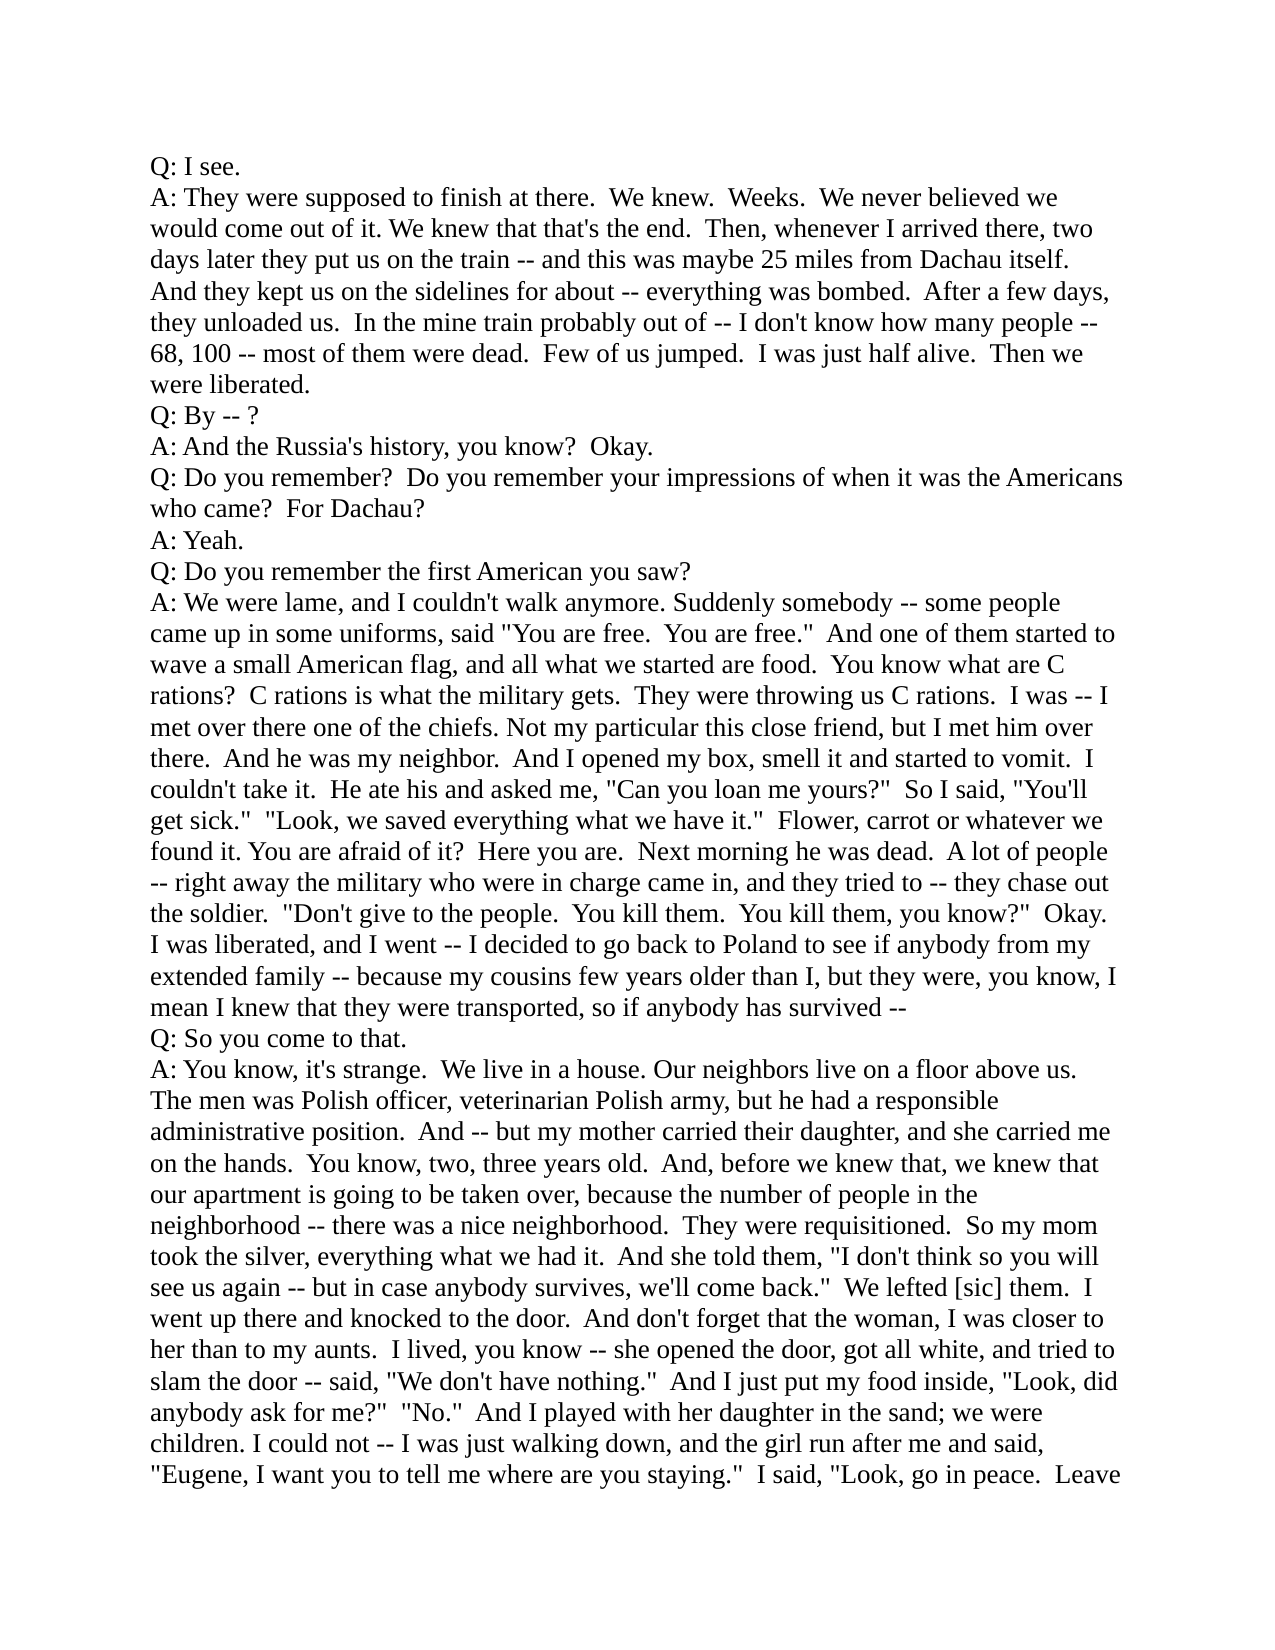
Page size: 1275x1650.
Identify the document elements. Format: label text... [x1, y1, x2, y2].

text A: And the Russia's history, you know? Okay. [150, 586, 1125, 617]
text A: We were lame, and I couldn't walk anymore. Suddenly somebody -- some people came up in some uniforms, said "You are free. You are free." And one of them started to wave a small American flag, and all what we started are food. You know what are C rations? C rations is what the military gets. They were throwing us C rations. I was -- I met over there one of the chiefs. Not my particular this close friend, but I met him over there. And he was my neighbor. And I opened my box, smell it and started to vomit. I couldn't take it. He ate his and asked me, "Can you loan me yours?" So I said, "You'll get sick." "Look, we saved everything what we have it." Flower, carrot or whatever we found it. You are afraid of it? Here you are. Next morning he was dead. A lot of people -- right away the military who were in charge came in, and they tried to -- they chase out the soldier. "Don't give to the people. You kill them. You kill them, you know?" Okay. I was liberated, and I went -- I decided to go back to Poland to see if anybody from my extended family -- because my cousins few years older than I, but they were, you know, I mean I knew that they were transported, so if anybody has survived -- [150, 742, 1125, 1178]
text Q: So you come to that. [150, 1178, 1125, 1209]
text A: They were supposed to finish at there. We knew. Weeks. We never believed we would come out of it. We knew that that's the end. Then, whenever I arrived there, two days later they put us on the train -- and this was maybe 25 miles from Dachau itself. And they kept us on the sidelines for about -- everything was bombed. After a few days, they unloaded us. In the mine train probably out of -- I don't know how many people -- 68, 100 -- most of them were dead. Few of us jumped. I was just half alive. Then we were liberated. [150, 337, 1125, 555]
text A: That's right. But I still remember the planes. And over there we were -- a lot of people died naturally, but in the middle of April, they trans -- I became very sick, and they transported back to Kaufering, which was also a sub-camp -- [150, 150, 1125, 243]
text Q: By -- ? [150, 555, 1125, 586]
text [150, 1209, 1125, 1489]
text A: -- of Dachau. [150, 274, 1125, 306]
text A: Yeah. [150, 679, 1125, 711]
text Q: Do you remember the first American you saw? [150, 711, 1125, 742]
text Q: I see. [150, 306, 1125, 337]
text Q: Of -- ? [150, 243, 1125, 274]
text Q: Do you remember? Do you remember your impressions of when it was the Americans who came? For Dachau? [150, 617, 1125, 679]
